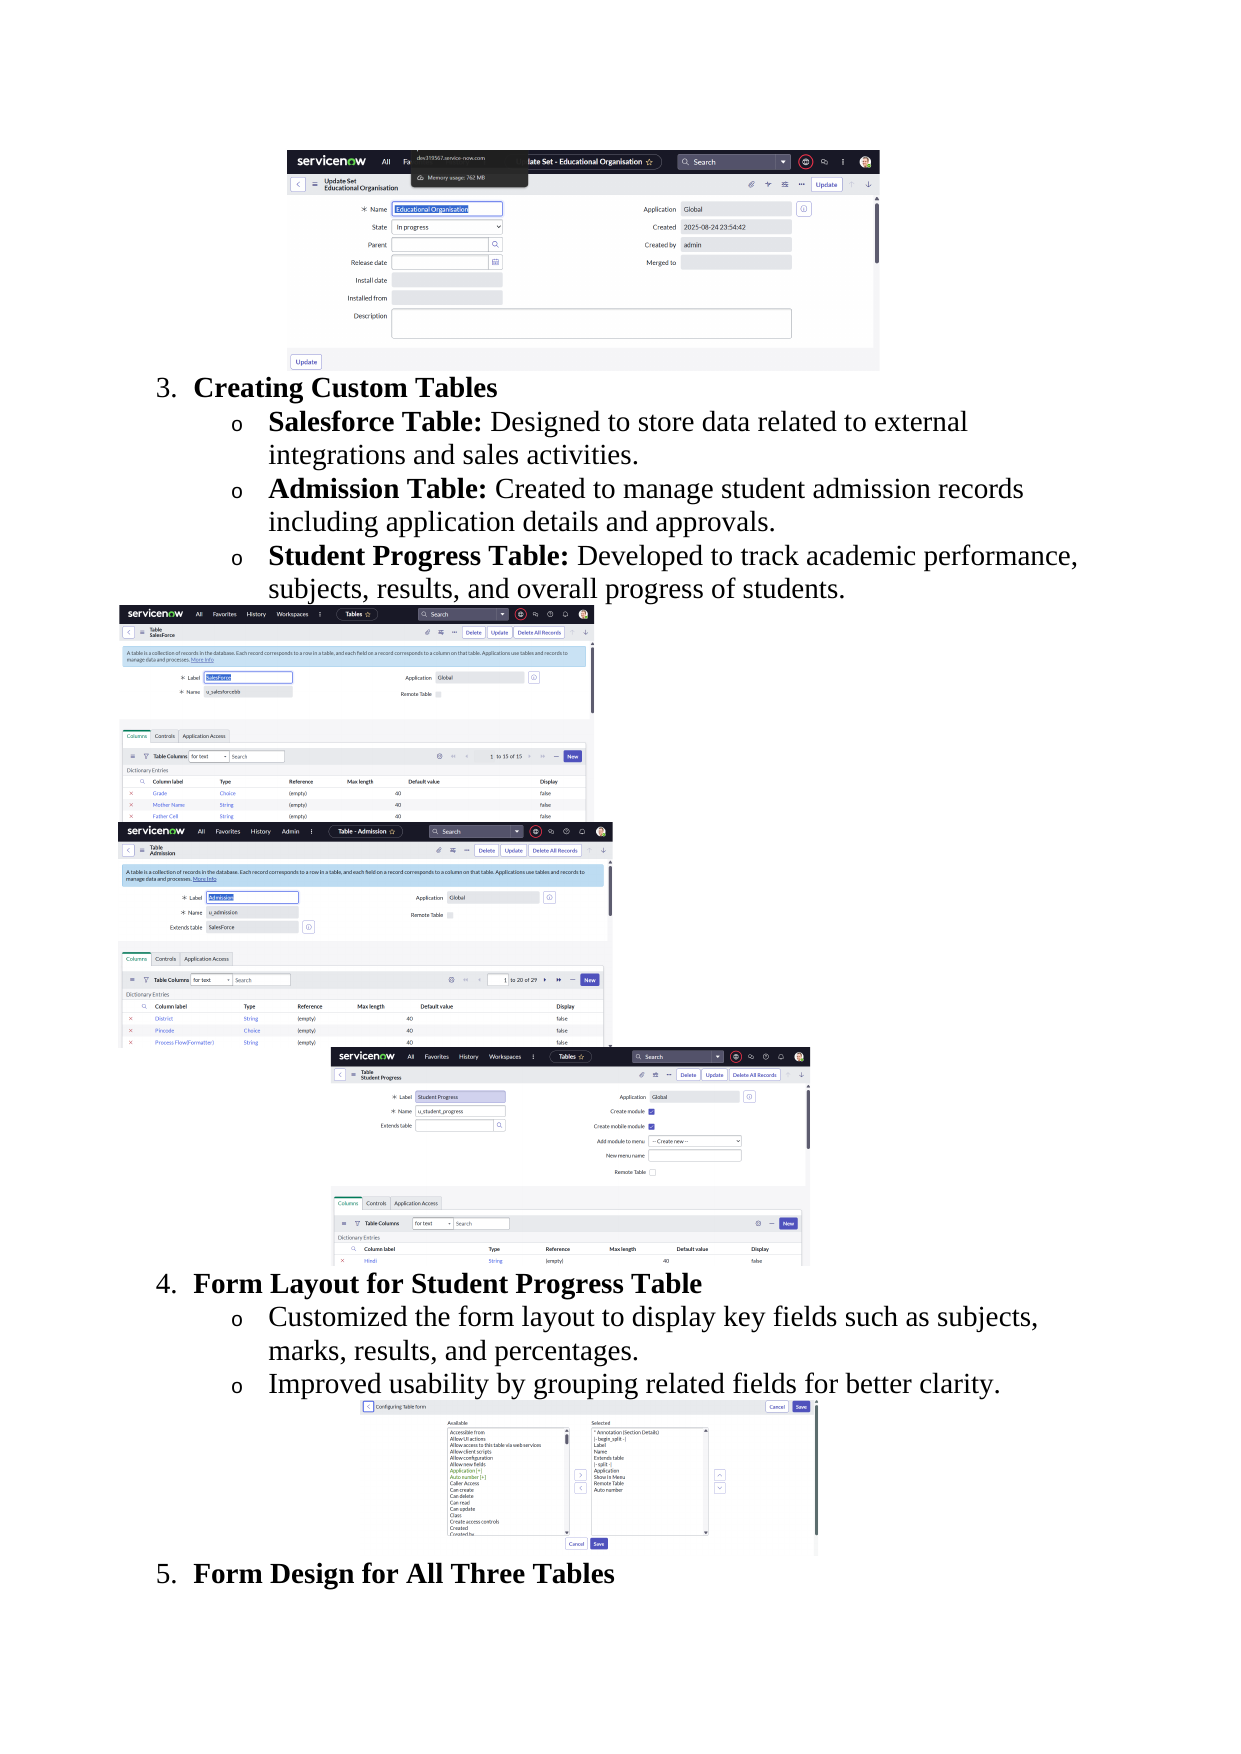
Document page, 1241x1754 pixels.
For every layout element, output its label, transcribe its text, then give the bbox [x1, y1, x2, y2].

list Improved usability by grouping related fields for better clarity. [231, 1366, 1090, 1400]
list Customized the form layout to display key fields such as subjects, marks, results, and percentages. [231, 1299, 1090, 1366]
picture [118, 605, 811, 1266]
picture [287, 150, 880, 371]
picture [360, 1400, 819, 1556]
list Form Layout for Student Progress Table [156, 1266, 1090, 1299]
list Form Design for All Three Tables [156, 1556, 1090, 1589]
list Salesforce Table: Designed to store data related to external integrations and sales activities. [231, 404, 1090, 471]
list Student Progress Table: Developed to track academic performance, subjects, results, and overall progress of students. [231, 538, 1090, 605]
list Creating Custom Tables [156, 370, 1090, 404]
list Admission Table: Created to manage student admission records including application details and approvals. [231, 471, 1090, 538]
